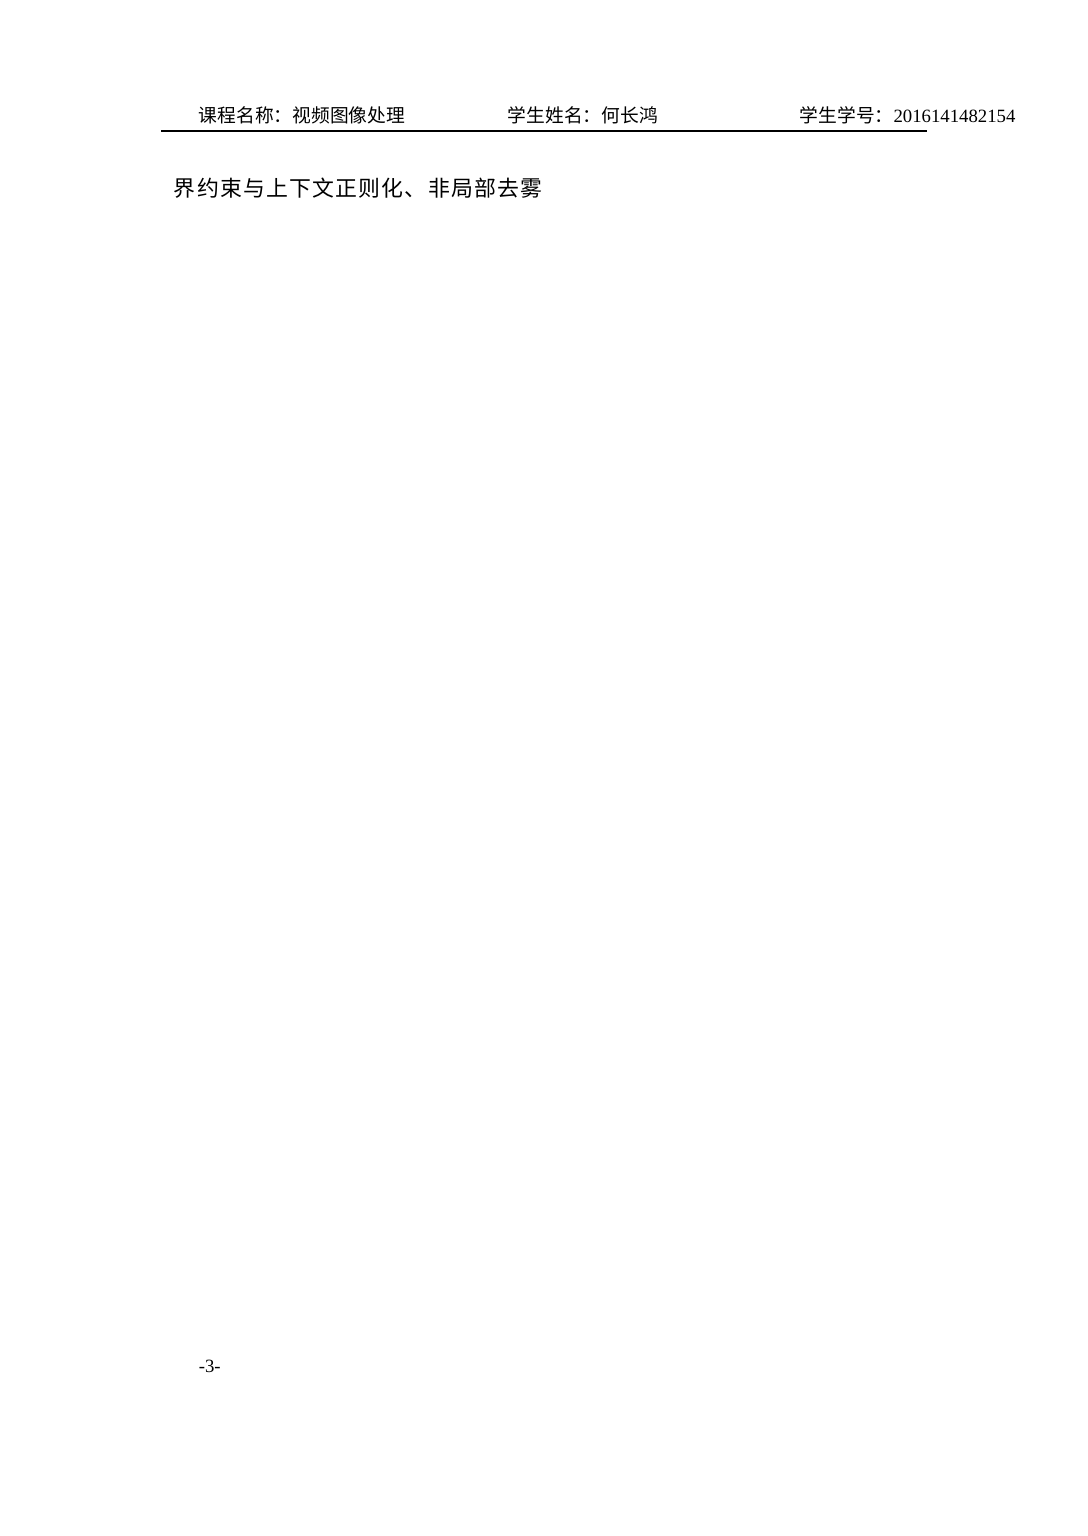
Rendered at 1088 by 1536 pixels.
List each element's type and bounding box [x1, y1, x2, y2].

text [162, 157, 925, 217]
